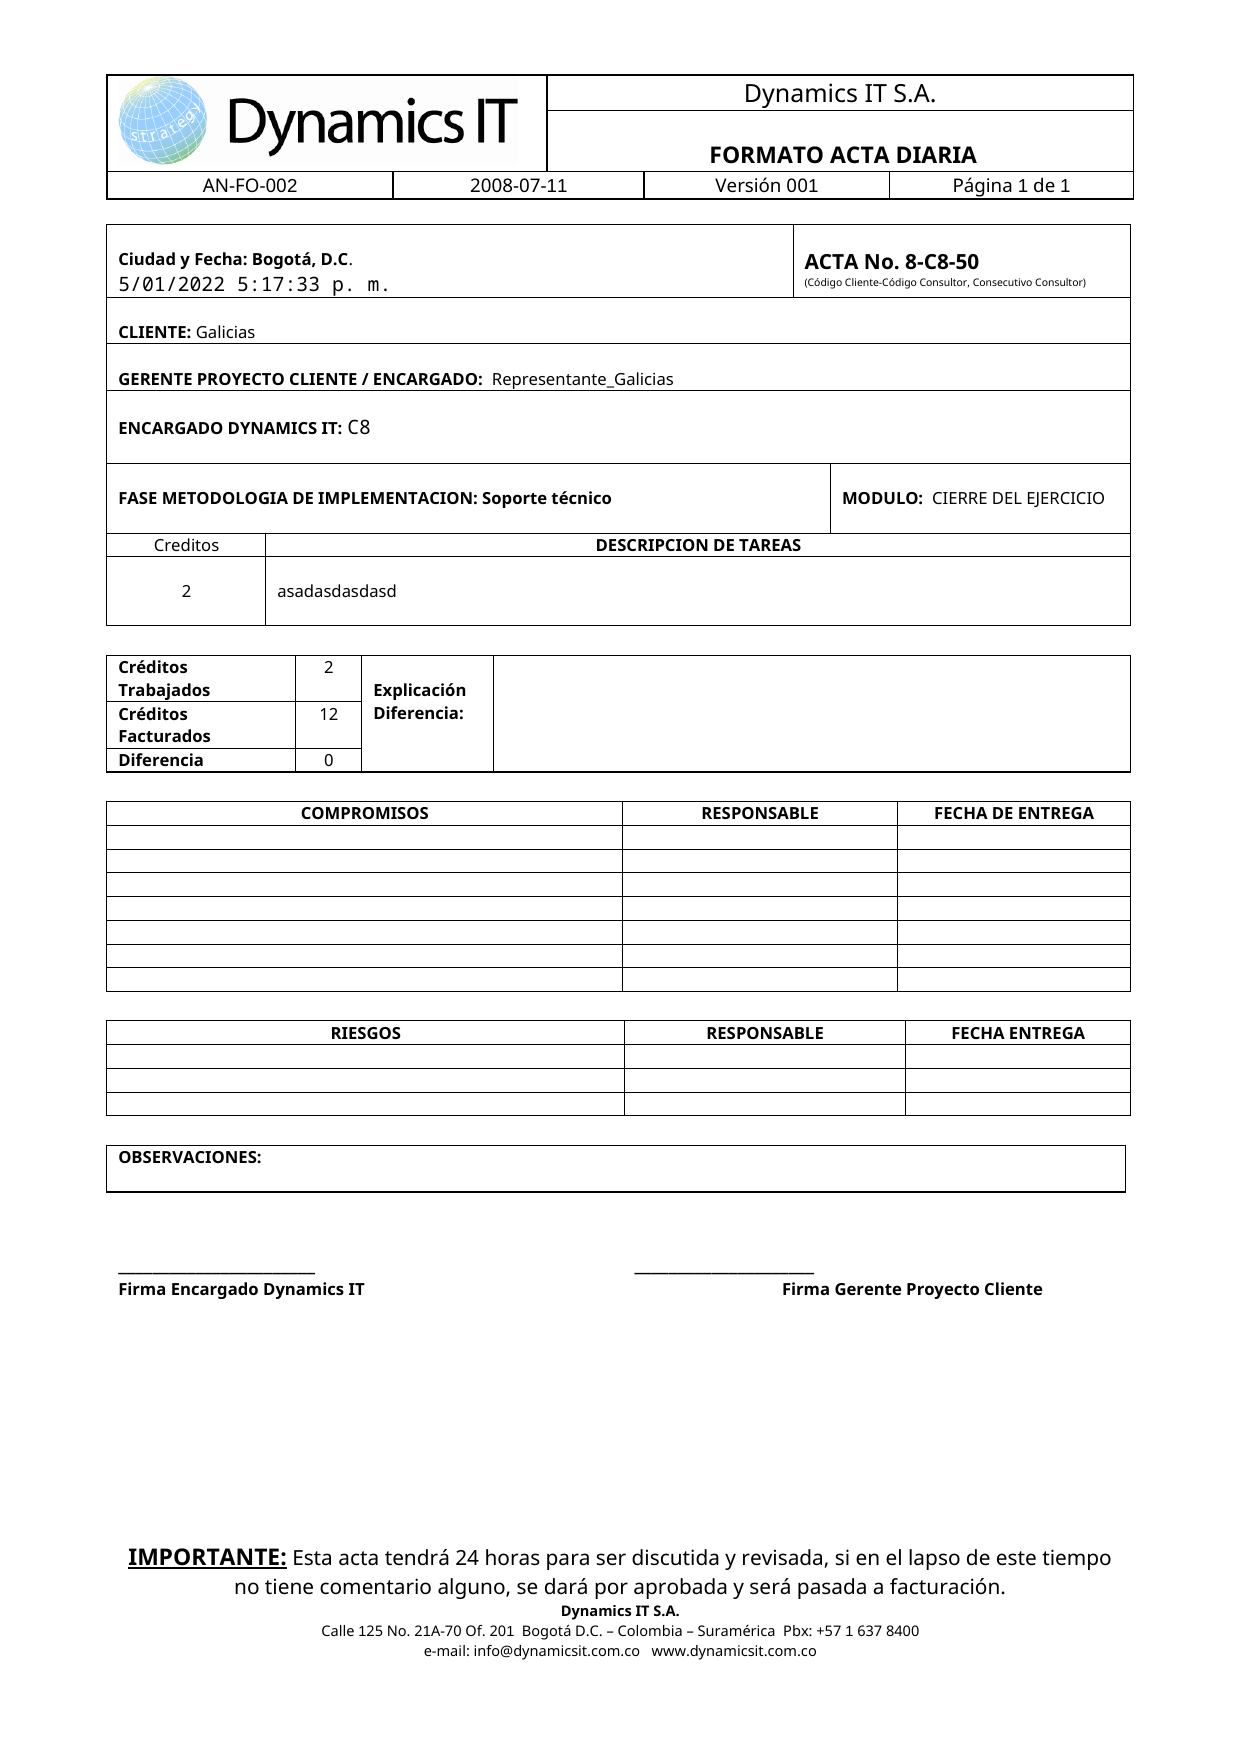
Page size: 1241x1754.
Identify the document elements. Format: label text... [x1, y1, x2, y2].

picture [118, 76, 518, 165]
table_cell [623, 873, 897, 896]
table_cell MODULO: CIERRE DEL EJERCICIO [831, 464, 1130, 532]
table_cell [906, 1093, 1130, 1115]
table_cell [898, 826, 1130, 848]
table_cell [625, 1045, 905, 1068]
table_header FECHA ENTREGA [906, 1021, 1130, 1044]
table_header FECHA DE ENTREGA [898, 802, 1130, 825]
table_cell [623, 850, 897, 872]
table_header ACTA No. 8-C8-50 (Código Cliente-Código Consultor, Consecutivo Consultor) [794, 225, 1130, 297]
table_cell GERENTE PROYECTO CLIENTE / ENCARGADO: Representante_Galicias [107, 344, 1130, 390]
table_cell [107, 968, 622, 991]
table_cell Créditos Facturados [107, 702, 295, 748]
table_cell [906, 1045, 1130, 1068]
table_cell Creditos [107, 534, 265, 556]
table_cell [623, 921, 897, 943]
table_header Ciudad y Fecha: Bogotá, D.C. 5/01/2022 5:17:33 p. m. [107, 225, 793, 297]
table_cell [898, 945, 1130, 967]
table_cell DESCRIPCION DE TAREAS [266, 534, 1130, 556]
table_header Créditos Trabajados [107, 656, 295, 701]
table_header RESPONSABLE [623, 802, 897, 825]
table_cell FASE METODOLOGIA DE IMPLEMENTACION: Soporte técnico [107, 464, 830, 532]
table_cell [898, 873, 1130, 896]
table_cell asadasdasdasd [266, 557, 1130, 625]
table_cell [107, 1069, 624, 1092]
table_cell [625, 1069, 905, 1092]
table_cell [898, 921, 1130, 943]
table_header OBSERVACIONES: [107, 1146, 1125, 1191]
table_cell [623, 968, 897, 991]
table_cell [906, 1069, 1130, 1092]
table_cell [107, 897, 622, 920]
text _______________________ _____________________ [118, 1249, 1122, 1278]
table_cell [898, 897, 1130, 920]
text Firma Encargado Dynamics IT Firma Gerente Proyecto Cliente [118, 1278, 1122, 1300]
table_cell [107, 945, 622, 967]
table_cell [625, 1093, 905, 1115]
table_cell CLIENTE: Galicias [107, 298, 1130, 343]
table_header RESPONSABLE [625, 1021, 905, 1044]
table_cell [623, 897, 897, 920]
table_cell [107, 826, 622, 848]
table_cell [107, 921, 622, 943]
table_cell 12 [296, 702, 361, 748]
table_header COMPROMISOS [107, 802, 622, 825]
table_cell [107, 850, 622, 872]
table_cell [107, 1045, 624, 1068]
table_header 2 [296, 656, 361, 701]
table_cell [898, 850, 1130, 872]
table_cell [623, 945, 897, 967]
table_header RIESGOS [107, 1021, 624, 1044]
table_cell [623, 826, 897, 848]
table_header [494, 656, 1130, 771]
table_cell [107, 1093, 624, 1115]
table_cell Diferencia [107, 749, 295, 771]
table_cell 2 [107, 557, 265, 625]
table_cell ENCARGADO DYNAMICS IT: C8 [107, 391, 1130, 463]
table_cell [107, 873, 622, 896]
table_header Explicación Diferencia: [362, 656, 493, 771]
table_cell 0 [296, 749, 361, 771]
table_cell [898, 968, 1130, 991]
